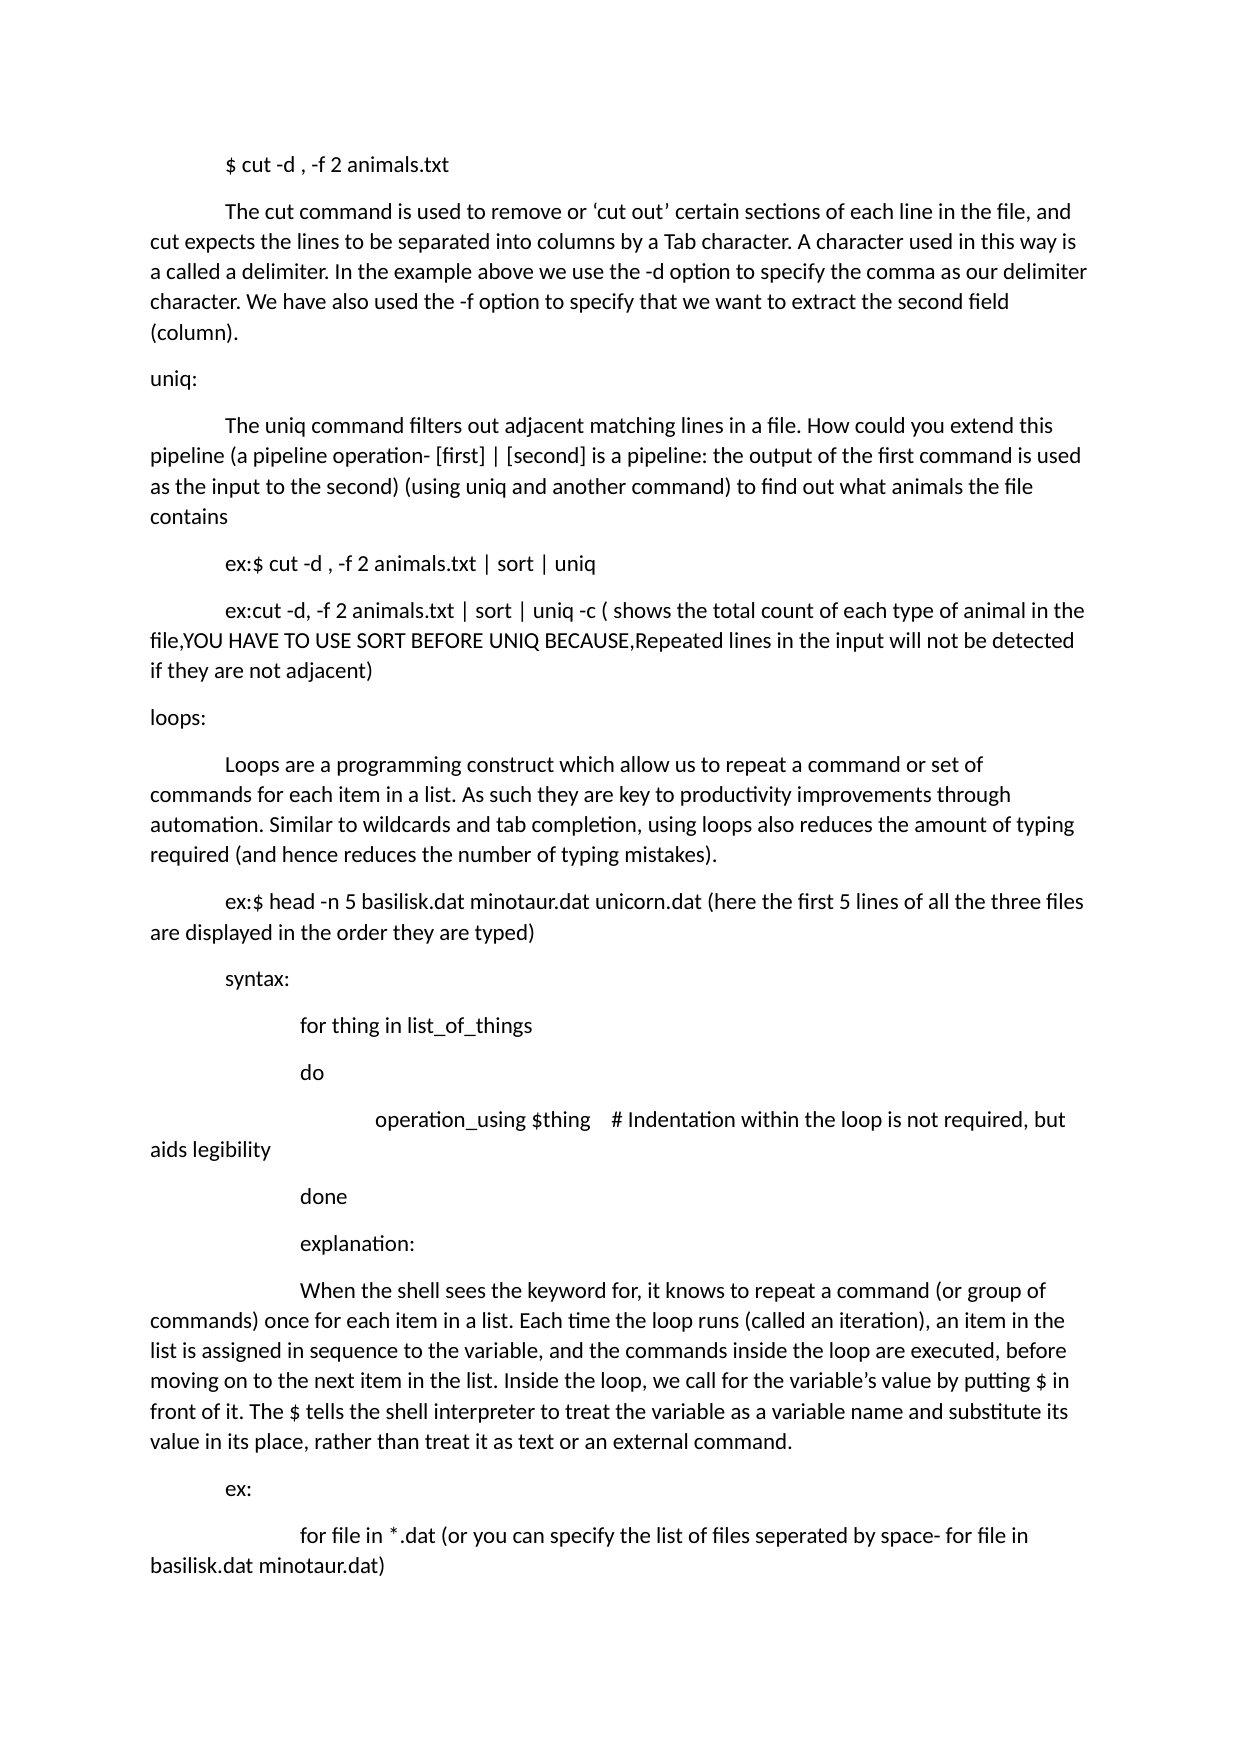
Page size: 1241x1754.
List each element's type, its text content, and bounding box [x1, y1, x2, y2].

text ex: [150, 1474, 1090, 1502]
text explanation: [150, 1229, 1090, 1257]
text ex:$ cut -d , -f 2 animals.txt | sort | uniq [150, 549, 1090, 577]
text done [150, 1182, 1090, 1210]
text Loops are a programming construct which allow us to repeat a command or set of commands for each item in a list. As such they are key to productivity improvements through automation. Similar to wildcards and tab completion, using loops also reduces the amount of typing required (and hence reduces the number of typing mistakes). [150, 750, 1090, 869]
text When the shell sees the keyword for, it knows to repeat a command (or group of commands) once for each item in a list. Each time the loop runs (called an iteration), an item in the list is assigned in sequence to the variable, and the commands inside the loop are executed, before moving on to the next item in the list. Inside the loop, we call for the variable’s value by putting $ in front of it. The $ tells the shell interpreter to treat the variable as a variable name and substitute its value in its place, rather than treat it as text or an external command. [150, 1276, 1090, 1455]
text The cut command is used to remove or ‘cut out’ certain sections of each line in the file, and cut expects the lines to be separated into columns by a Tab character. A character used in this way is a called a delimiter. In the example above we use the -d option to specify the comma as our delimiter character. We have also used the -f option to specify that we want to extract the second field (column). [150, 197, 1090, 346]
text The uniq command filters out adjacent matching lines in a file. How could you extend this pipeline (a pipeline operation- [first] | [second] is a pipeline: the output of the first command is used as the input to the second) (using uniq and another command) to find out what animals the file contains [150, 411, 1090, 530]
text ex:$ head -n 5 basilisk.dat minotaur.dat unicorn.dat (here the first 5 lines of all the three files are displayed in the order they are typed) [150, 887, 1090, 946]
text ex:cut -d, -f 2 animals.txt | sort | uniq -c ( shows the total count of each type of animal in the file,YOU HAVE TO USE SORT BEFORE UNIQ BECAUSE,Repeated lines in the input will not be detected if they are not adjacent) [150, 596, 1090, 684]
text operation_using $thing # Indentation within the loop is not required, but aids legibility [150, 1105, 1090, 1163]
text for thing in list_of_things [150, 1011, 1090, 1039]
text $ cut -d , -f 2 animals.txt [150, 150, 1090, 178]
text do [150, 1058, 1090, 1086]
text loops: [150, 703, 1090, 731]
text syntax: [150, 964, 1090, 993]
text for file in *.dat (or you can specify the list of files seperated by space- for file in basilisk.dat minotaur.dat) [150, 1521, 1090, 1579]
text uniq: [150, 364, 1090, 393]
